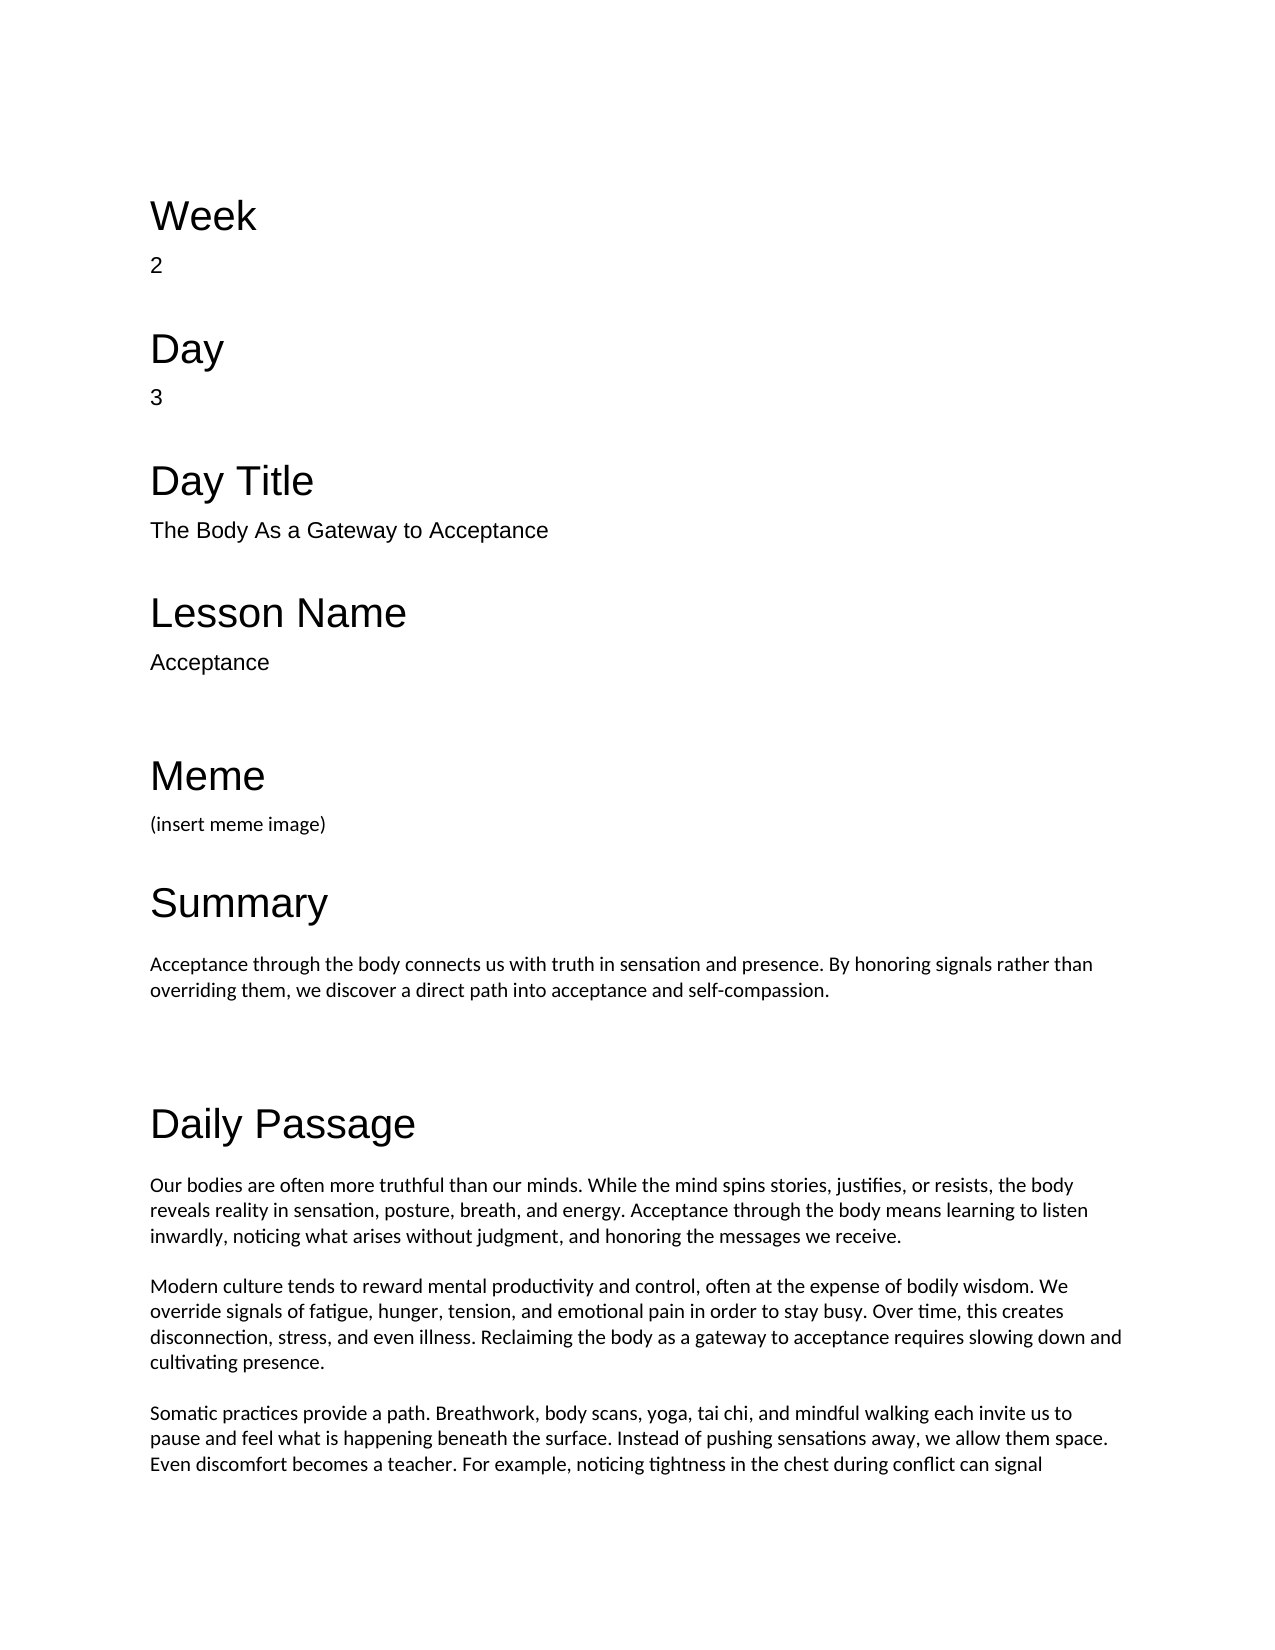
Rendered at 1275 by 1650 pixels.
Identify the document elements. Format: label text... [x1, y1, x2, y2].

text The Body As a Gateway to Acceptance [150, 517, 1125, 543]
subtitle Daily Passage [150, 1099, 1125, 1147]
text Acceptance [150, 649, 1125, 675]
subtitle Day Title [150, 456, 1125, 504]
subtitle Day [150, 324, 1125, 372]
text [150, 1400, 1125, 1476]
text Our bodies are often more truthful than our minds. While the mind spins stories, justifies, or resists, the body reveals reality in sensation, posture, breath, and energy. Acceptance through the body means learning to listen inwardly, noticing what arises without judgment, and honoring the messages we receive. [150, 1172, 1125, 1248]
subtitle Meme [150, 751, 1125, 799]
text 3 [150, 384, 1125, 411]
text (insert meme image) [150, 811, 1125, 837]
text Modern culture tends to reward mental productivity and control, often at the expense of bodily wisdom. We override signals of fatigue, hunger, tension, and emotional pain in order to stay busy. Over time, this creates disconnection, stress, and even illness. Reclaiming the body as a gateway to acceptance requires slowing down and cultivating presence. [150, 1273, 1125, 1375]
subtitle Summary [150, 878, 1125, 926]
text Acceptance through the body connects us with truth in sensation and presence. By honoring signals rather than overriding them, we discover a direct path into acceptance and self-compassion. [150, 951, 1125, 1002]
text 2 [150, 252, 1125, 278]
subtitle Week [150, 192, 1125, 239]
subtitle Lesson Name [150, 588, 1125, 636]
